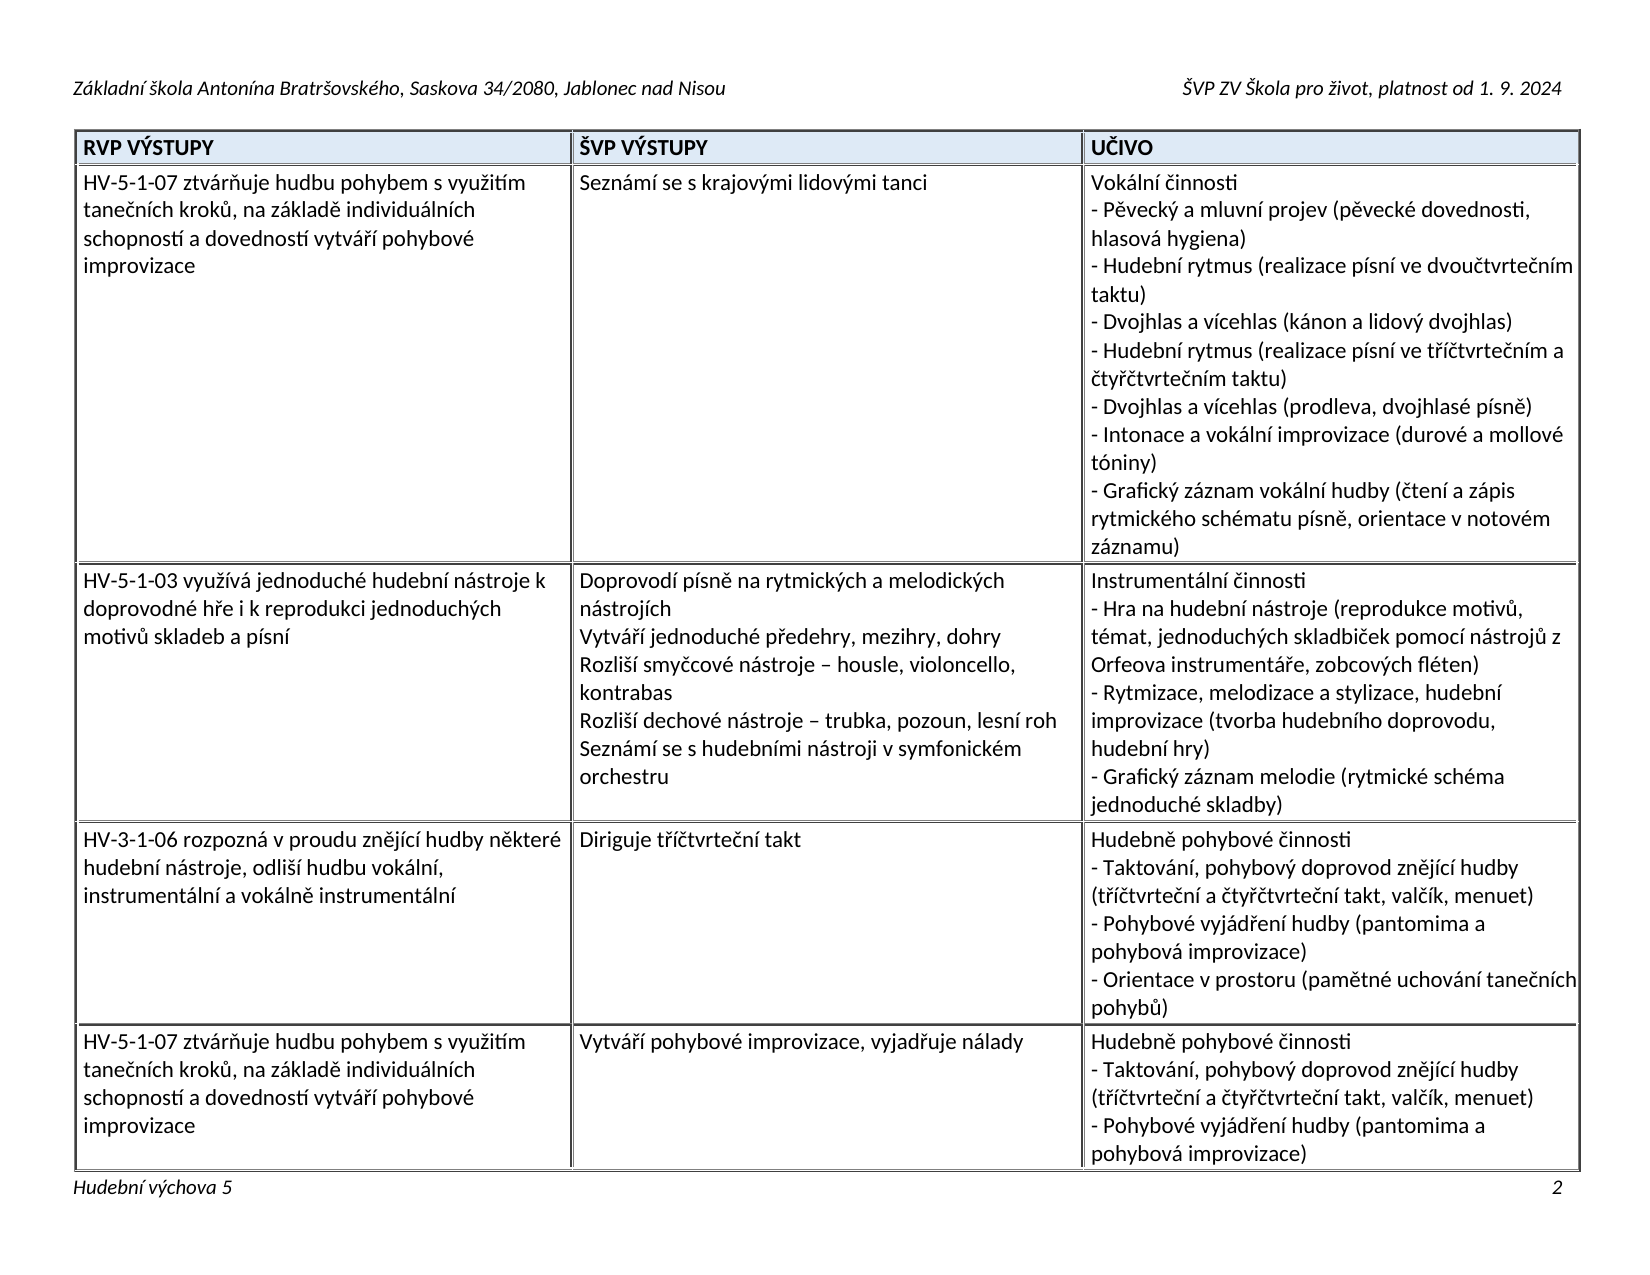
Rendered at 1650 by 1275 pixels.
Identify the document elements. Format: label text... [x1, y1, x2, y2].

table_header ŠVP VÝSTUPY [572, 131, 1083, 163]
table_cell Seznámí se s krajovými lidovými tanci [574, 166, 1081, 561]
table_header UČIVO [1083, 131, 1578, 163]
table_cell Doprovodí písně na rytmických a melodických nástrojích Vytváří jednoduché předehry, mezihry, dohry Rozliší smyčcové nástroje – housle, violoncello, kontrabas Rozliší dechové nástroje – trubka, pozoun, lesní roh Seznámí se s hudebními nástroji v symfonickém orchestru [574, 565, 1081, 820]
table_cell Diriguje tříčtvrteční takt [574, 823, 1081, 1022]
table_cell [572, 1025, 1083, 1169]
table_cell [1083, 1023, 1579, 1169]
table_cell HV-3-1-06 rozpozná v proudu znějící hudby některé hudební nástroje, odliší hudbu vokální, instrumentální a vokálně instrumentální [77, 820, 571, 1022]
table_cell HV-5-1-03 využívá jednoduché hudební nástroje k doprovodné hře i k reprodukci jednoduchých motivů skladeb a písní [75, 561, 572, 820]
table_cell HV-5-1-07 ztvárňuje hudbu pohybem s využitím tanečních kroků, na základě individuálních schopností a dovedností vytváří pohybové improvizace [77, 163, 571, 561]
table_header RVP VÝSTUPY [77, 132, 572, 163]
table_cell Instrumentální činnosti - Hra na hudební nástroje (reprodukce motivů, témat, jednoduchých skladbiček pomocí nástrojů z Orfeova instrumentáře, zobcových fléten) - Rytmizace, melodizace a stylizace, hudební improvizace (tvorba hudebního doprovodu, hudební hry) - Grafický záznam melodie (rytmické schéma jednoduché skladby) [1083, 561, 1579, 820]
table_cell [1085, 163, 1578, 561]
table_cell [75, 1023, 572, 1169]
